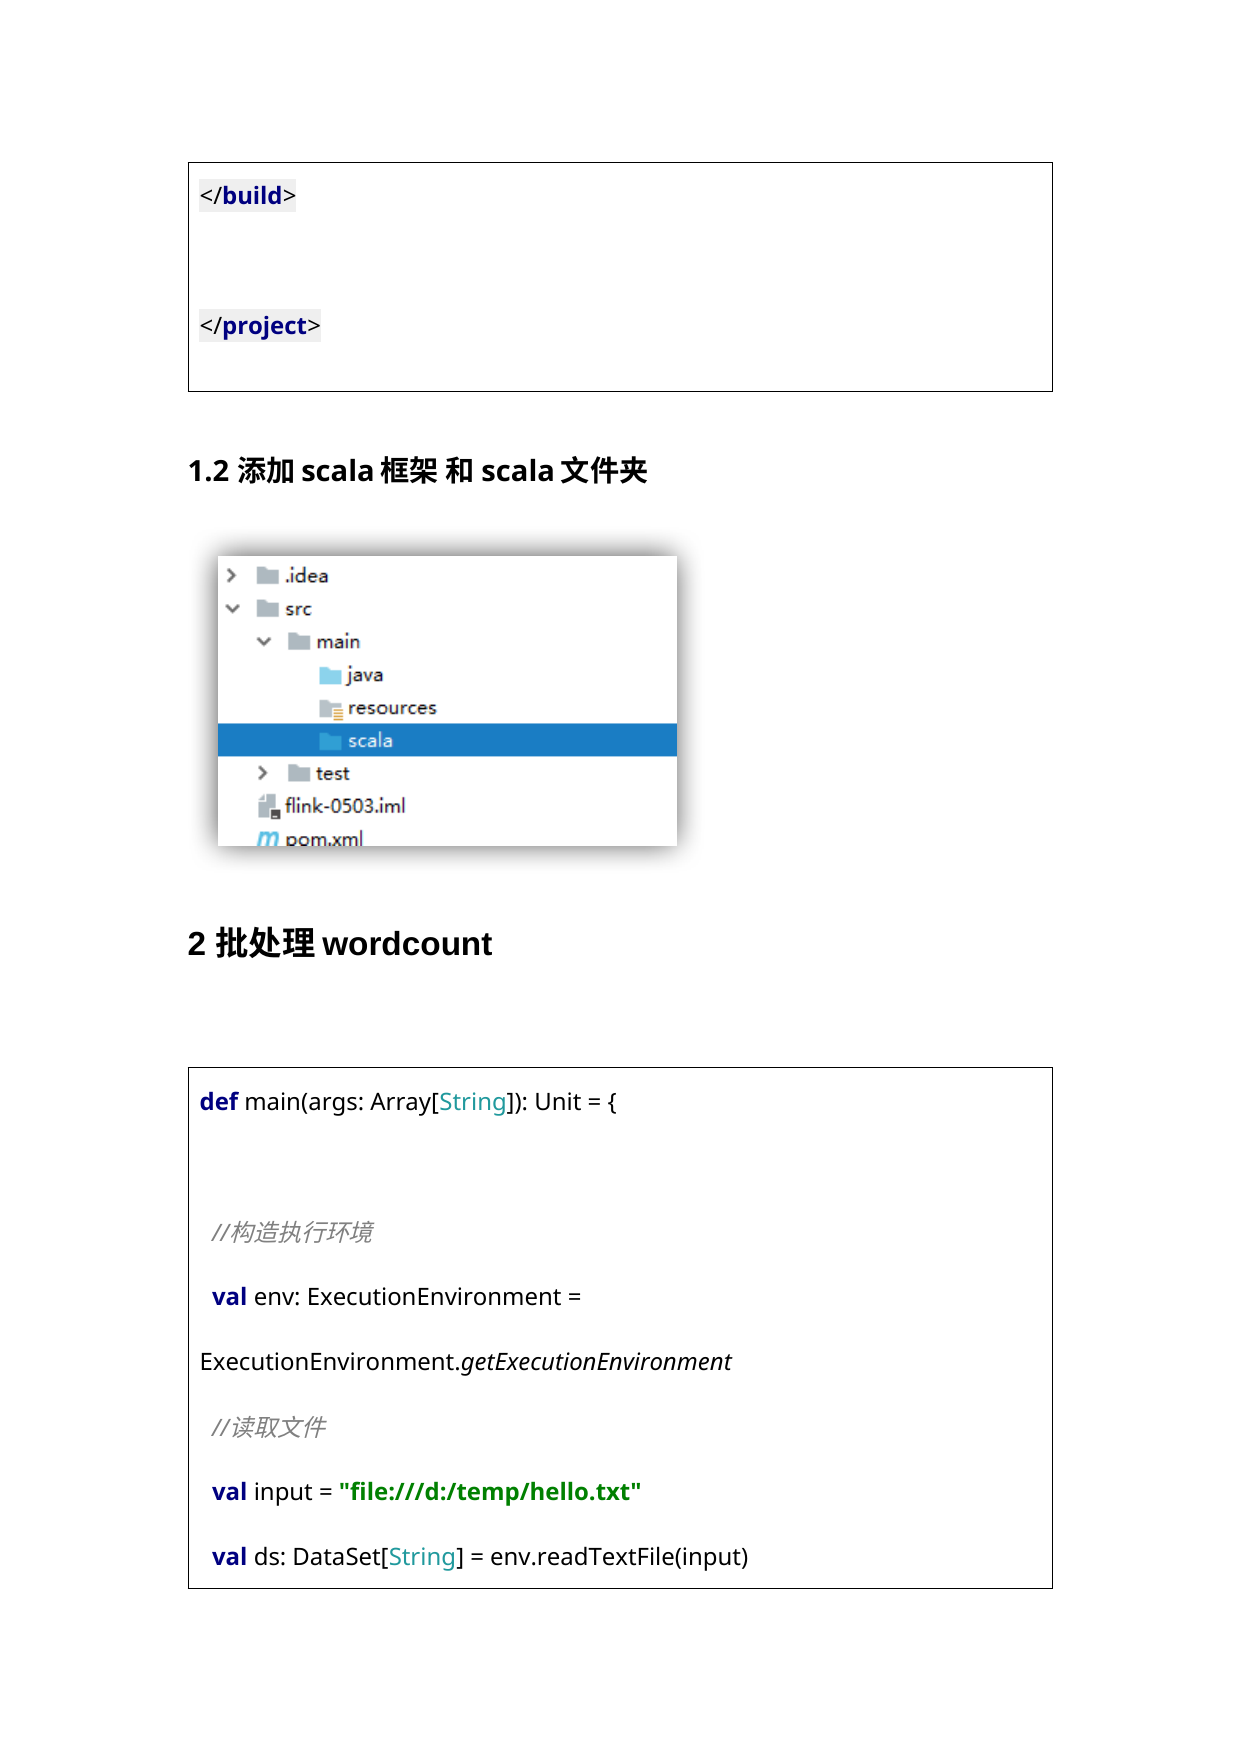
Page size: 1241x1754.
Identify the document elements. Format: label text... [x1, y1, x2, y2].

picture [218, 556, 677, 846]
subtitle 1.2 添加scala框架 和 scala文件夹 [187, 437, 1053, 502]
subtitle 2 批处理wordcount [187, 908, 1053, 973]
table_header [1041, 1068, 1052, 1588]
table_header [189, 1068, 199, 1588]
